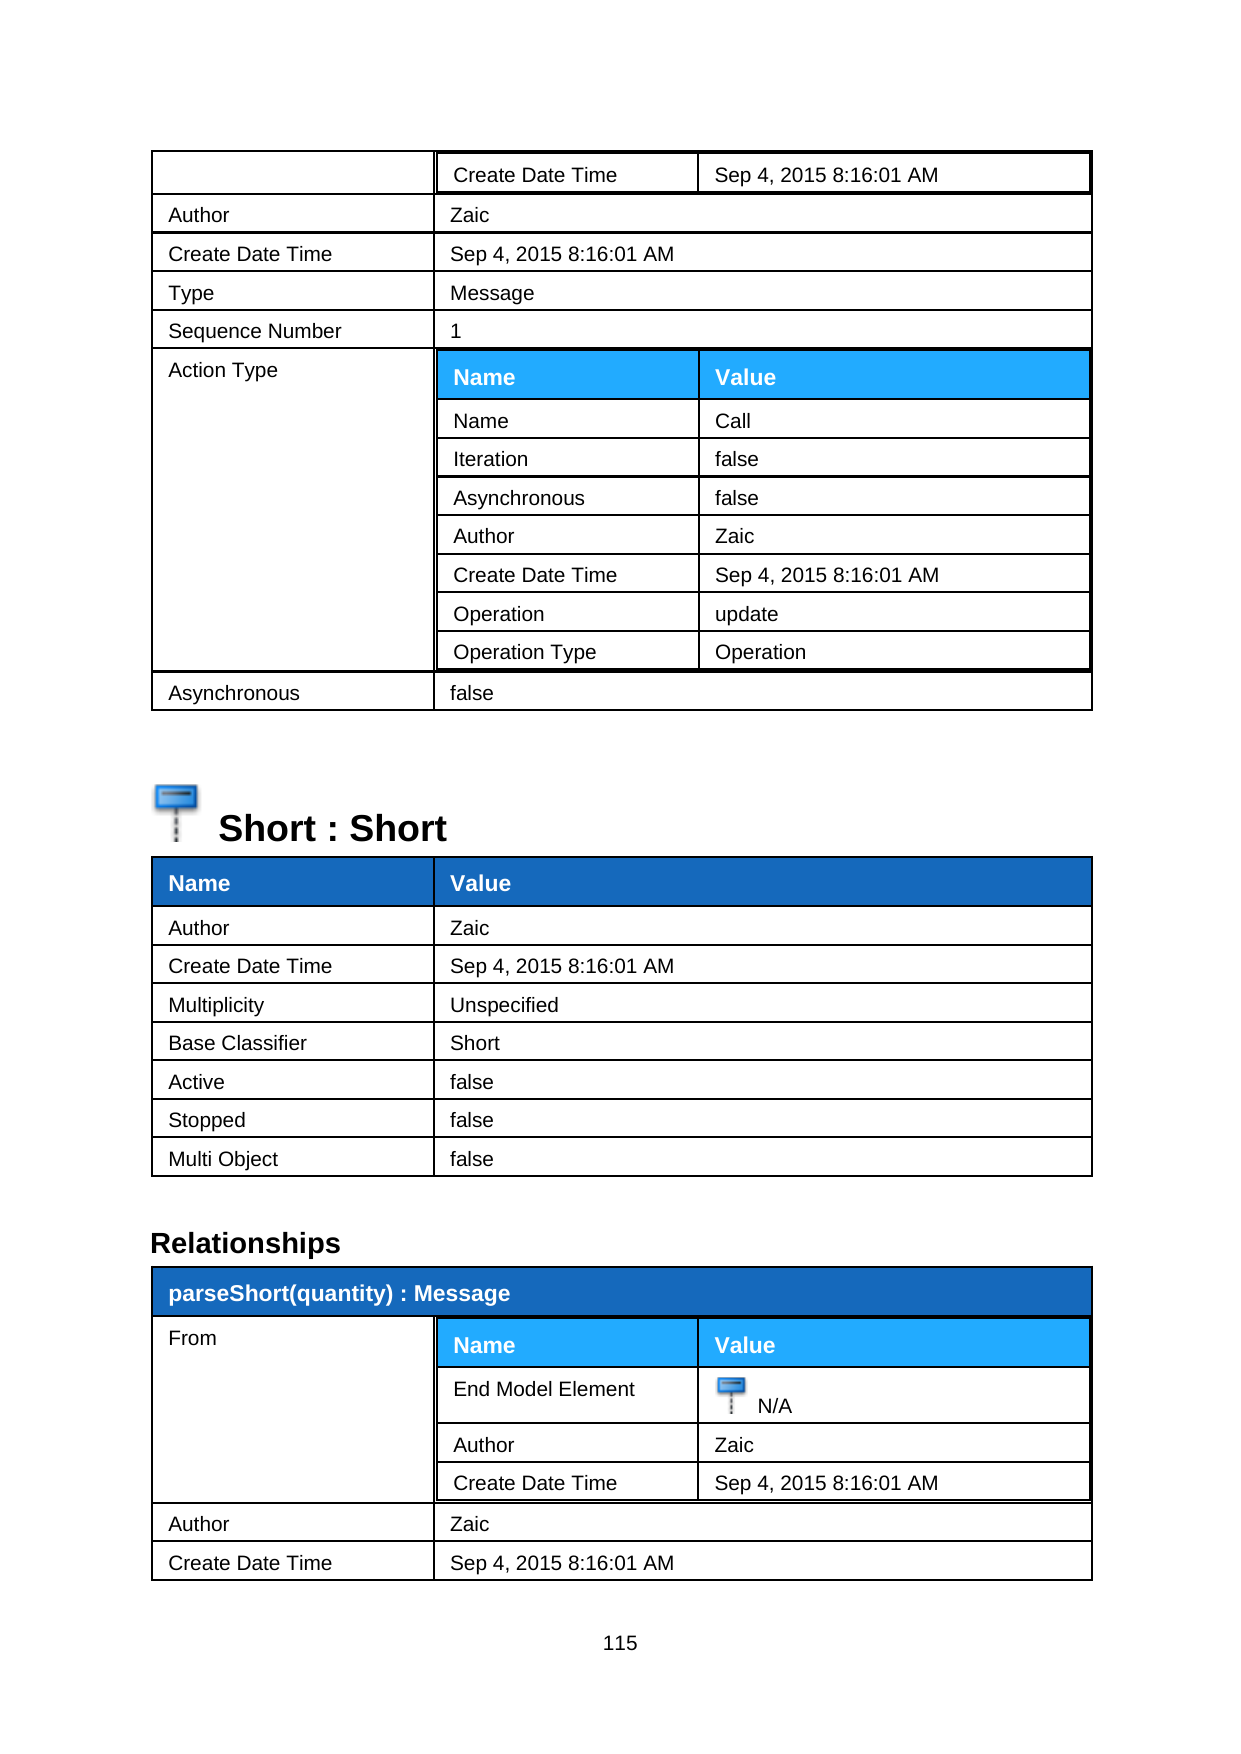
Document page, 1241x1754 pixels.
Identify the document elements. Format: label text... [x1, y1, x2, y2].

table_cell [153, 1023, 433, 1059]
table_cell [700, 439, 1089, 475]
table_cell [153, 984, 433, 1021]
subtitle Short : Short [150, 784, 1090, 849]
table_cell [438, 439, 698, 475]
subtitle Relationships [150, 1226, 1090, 1259]
picture [150, 783, 208, 842]
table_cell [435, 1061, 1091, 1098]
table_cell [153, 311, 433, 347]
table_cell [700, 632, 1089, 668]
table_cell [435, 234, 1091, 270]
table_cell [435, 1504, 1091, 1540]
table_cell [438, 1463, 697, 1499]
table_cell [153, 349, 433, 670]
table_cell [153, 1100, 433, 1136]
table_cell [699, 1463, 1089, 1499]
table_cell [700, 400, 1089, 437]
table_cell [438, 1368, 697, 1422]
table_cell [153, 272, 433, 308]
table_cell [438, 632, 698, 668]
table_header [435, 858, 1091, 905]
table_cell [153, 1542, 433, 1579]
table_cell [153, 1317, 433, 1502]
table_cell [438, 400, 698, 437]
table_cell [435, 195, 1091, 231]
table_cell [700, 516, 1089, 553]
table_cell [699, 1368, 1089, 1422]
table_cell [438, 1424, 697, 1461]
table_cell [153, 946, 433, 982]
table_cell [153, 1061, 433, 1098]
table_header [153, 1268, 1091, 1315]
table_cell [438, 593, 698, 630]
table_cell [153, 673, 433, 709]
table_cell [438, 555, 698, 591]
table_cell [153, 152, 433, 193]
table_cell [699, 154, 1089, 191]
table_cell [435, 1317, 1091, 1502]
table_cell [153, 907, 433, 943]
picture [714, 1376, 752, 1414]
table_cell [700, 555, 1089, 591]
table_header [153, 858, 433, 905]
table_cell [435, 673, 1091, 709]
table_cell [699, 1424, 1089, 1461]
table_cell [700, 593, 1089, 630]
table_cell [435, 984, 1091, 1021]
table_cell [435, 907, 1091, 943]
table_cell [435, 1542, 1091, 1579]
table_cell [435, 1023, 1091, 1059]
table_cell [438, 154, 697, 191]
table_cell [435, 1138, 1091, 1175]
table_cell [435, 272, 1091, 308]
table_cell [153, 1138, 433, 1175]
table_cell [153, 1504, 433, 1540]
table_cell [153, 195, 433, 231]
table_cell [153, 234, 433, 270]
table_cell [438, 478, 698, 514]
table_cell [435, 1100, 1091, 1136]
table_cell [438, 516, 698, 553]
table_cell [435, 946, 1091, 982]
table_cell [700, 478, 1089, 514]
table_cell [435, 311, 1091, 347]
